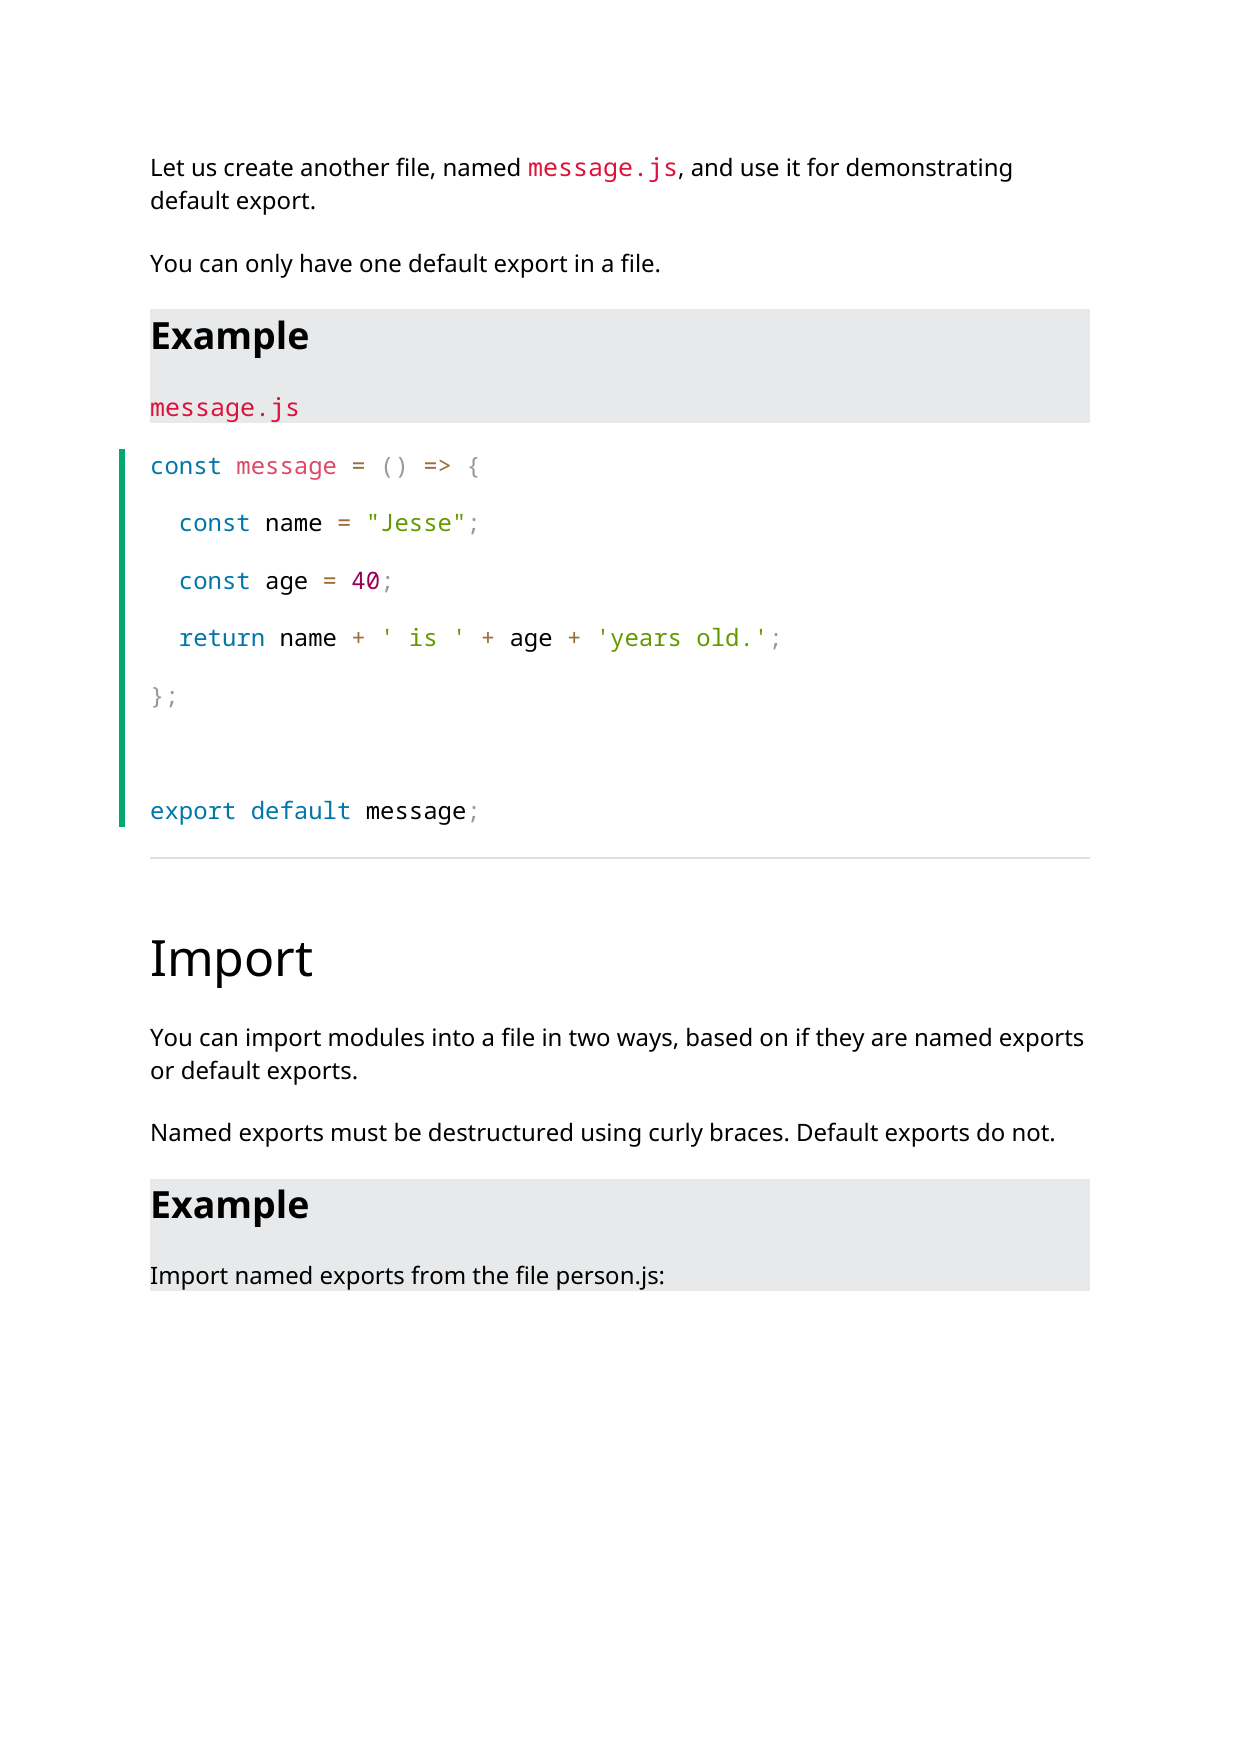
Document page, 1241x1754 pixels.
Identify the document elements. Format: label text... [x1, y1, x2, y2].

text Import named exports from the file person.js: [150, 1259, 1090, 1291]
text return name + ' is ' + age + 'years old.'; [125, 621, 1090, 654]
text Named exports must be destructured using curly braces. Default exports do not. [150, 1116, 1090, 1149]
subtitle Example [150, 309, 1090, 360]
text const message = () => { [119, 448, 1090, 481]
text You can only have one default export in a file. [150, 247, 1090, 279]
text Let us create another file, named message.js, and use it for demonstrating default export. [150, 150, 1090, 217]
subtitle Example [150, 1179, 1090, 1230]
text export default message; [125, 794, 1090, 827]
text const name = "Jesse"; [125, 506, 1090, 539]
subtitle Import [150, 923, 1090, 991]
text You can import modules into a file in two ways, based on if they are named exports or default exports. [150, 1021, 1090, 1086]
text message.js [150, 389, 1090, 423]
text }; [125, 679, 1090, 711]
text const age = 40; [125, 564, 1090, 596]
